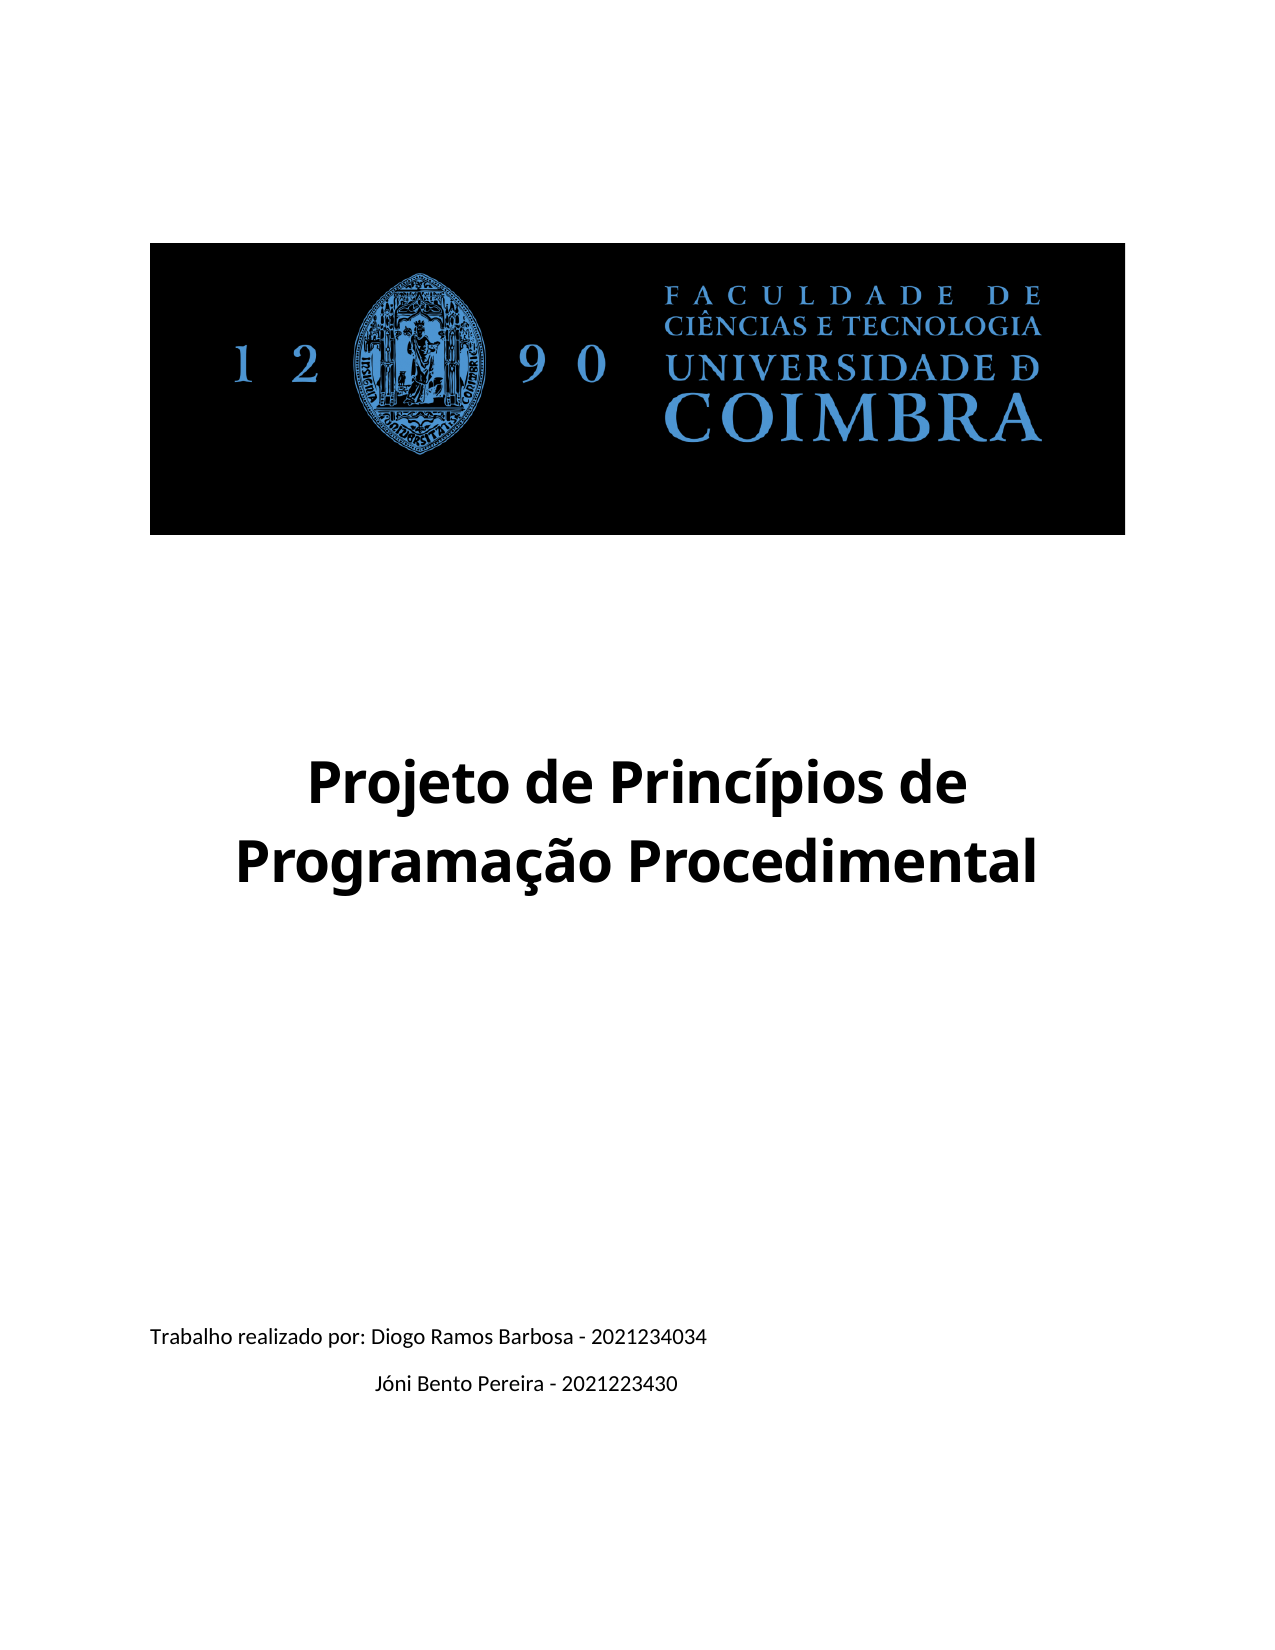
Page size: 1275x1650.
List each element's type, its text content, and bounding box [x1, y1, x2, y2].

text Jóni Bento Pereira - 2021223430 [150, 1369, 1125, 1397]
title Projeto de Princípios de Programação Procedimental [150, 741, 1125, 900]
text Trabalho realizado por: Diogo Ramos Barbosa - 2021234034 [150, 1322, 1125, 1350]
picture [150, 243, 1125, 535]
